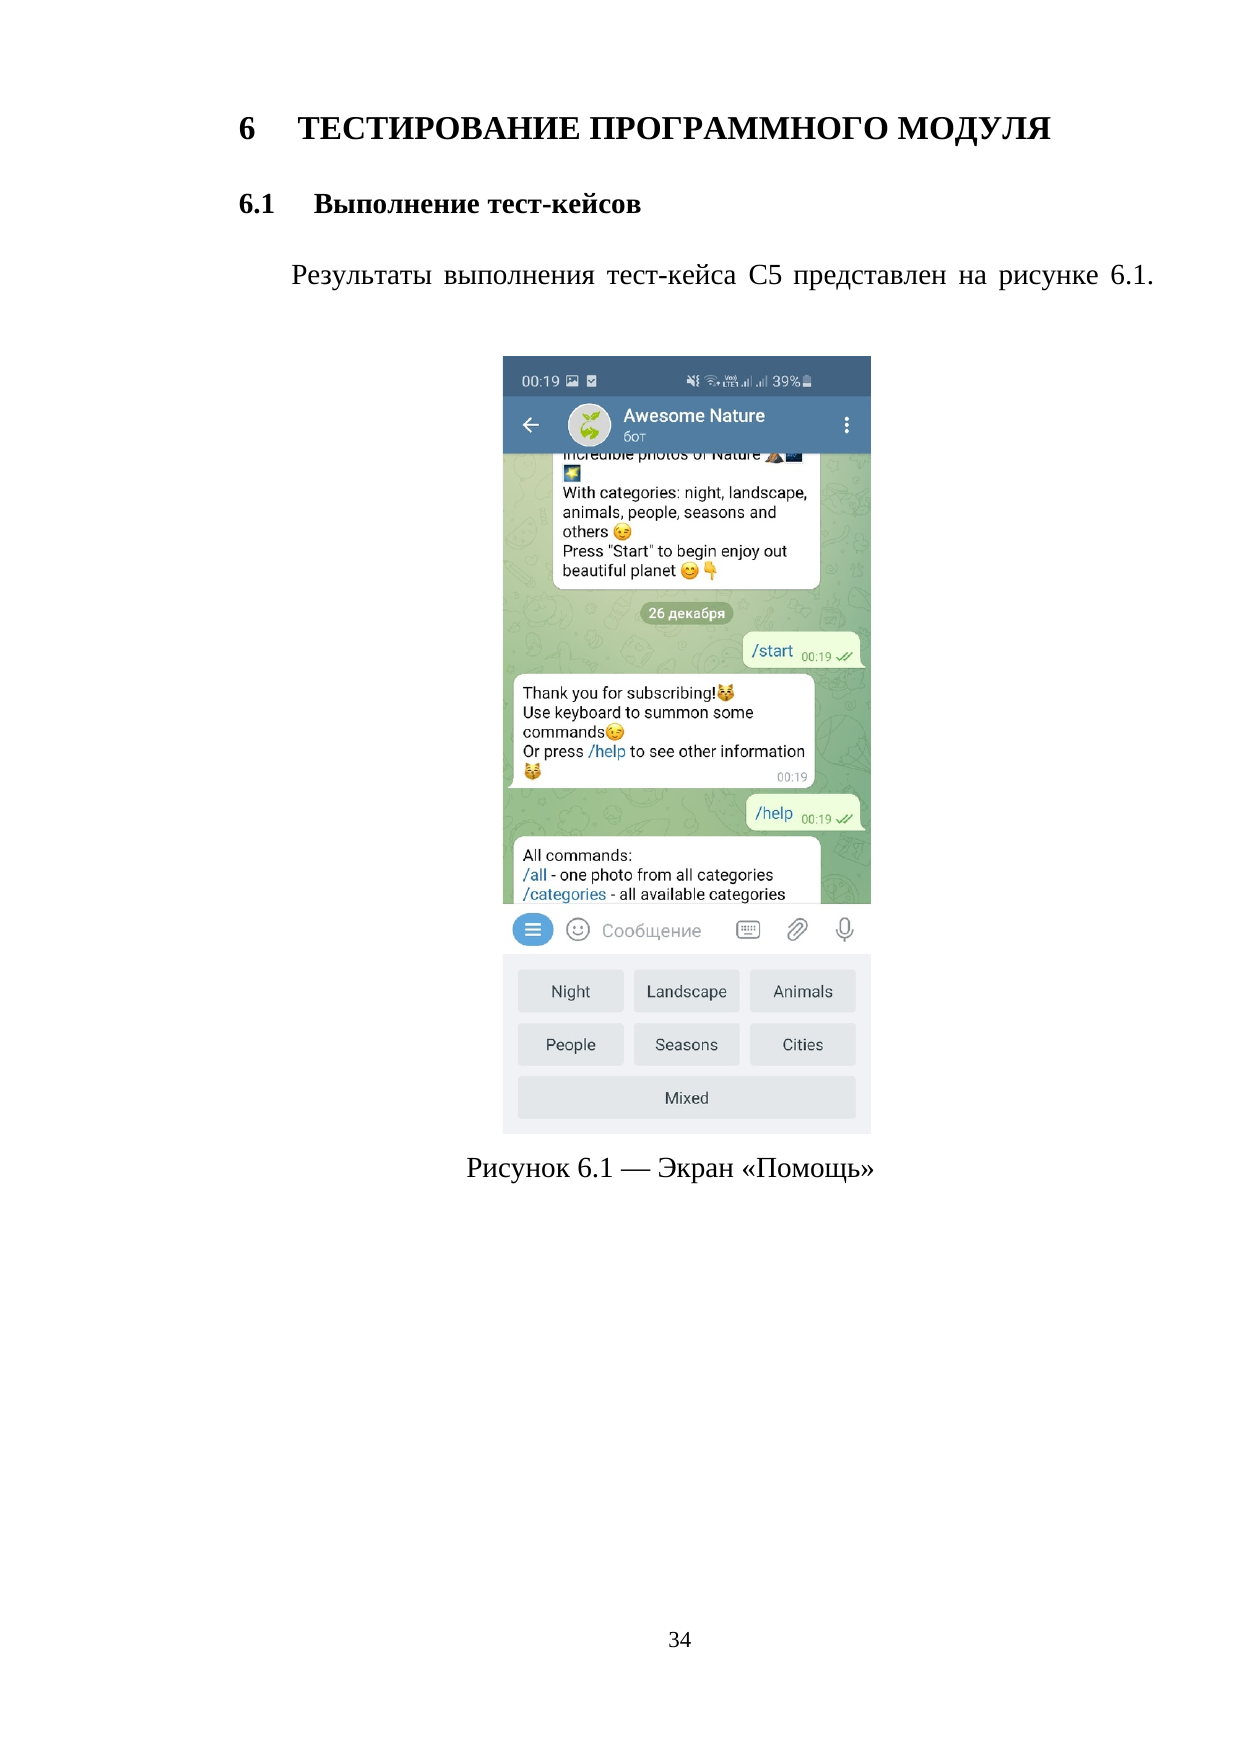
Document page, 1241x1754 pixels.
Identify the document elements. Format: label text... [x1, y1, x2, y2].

text Рисунок 6.1 — Экран «Помощь» [426, 1151, 915, 1184]
text Результаты выполнения тест-кейса C5 представлен на рисунке 6.1. [177, 257, 1207, 291]
picture [502, 356, 871, 1134]
subtitle ТЕСТИРОВАНИЕ ПРОГРАММНОГО МОДУЛЯ [238, 108, 1207, 147]
subtitle Выполнение тест-кейсов [238, 186, 1207, 219]
